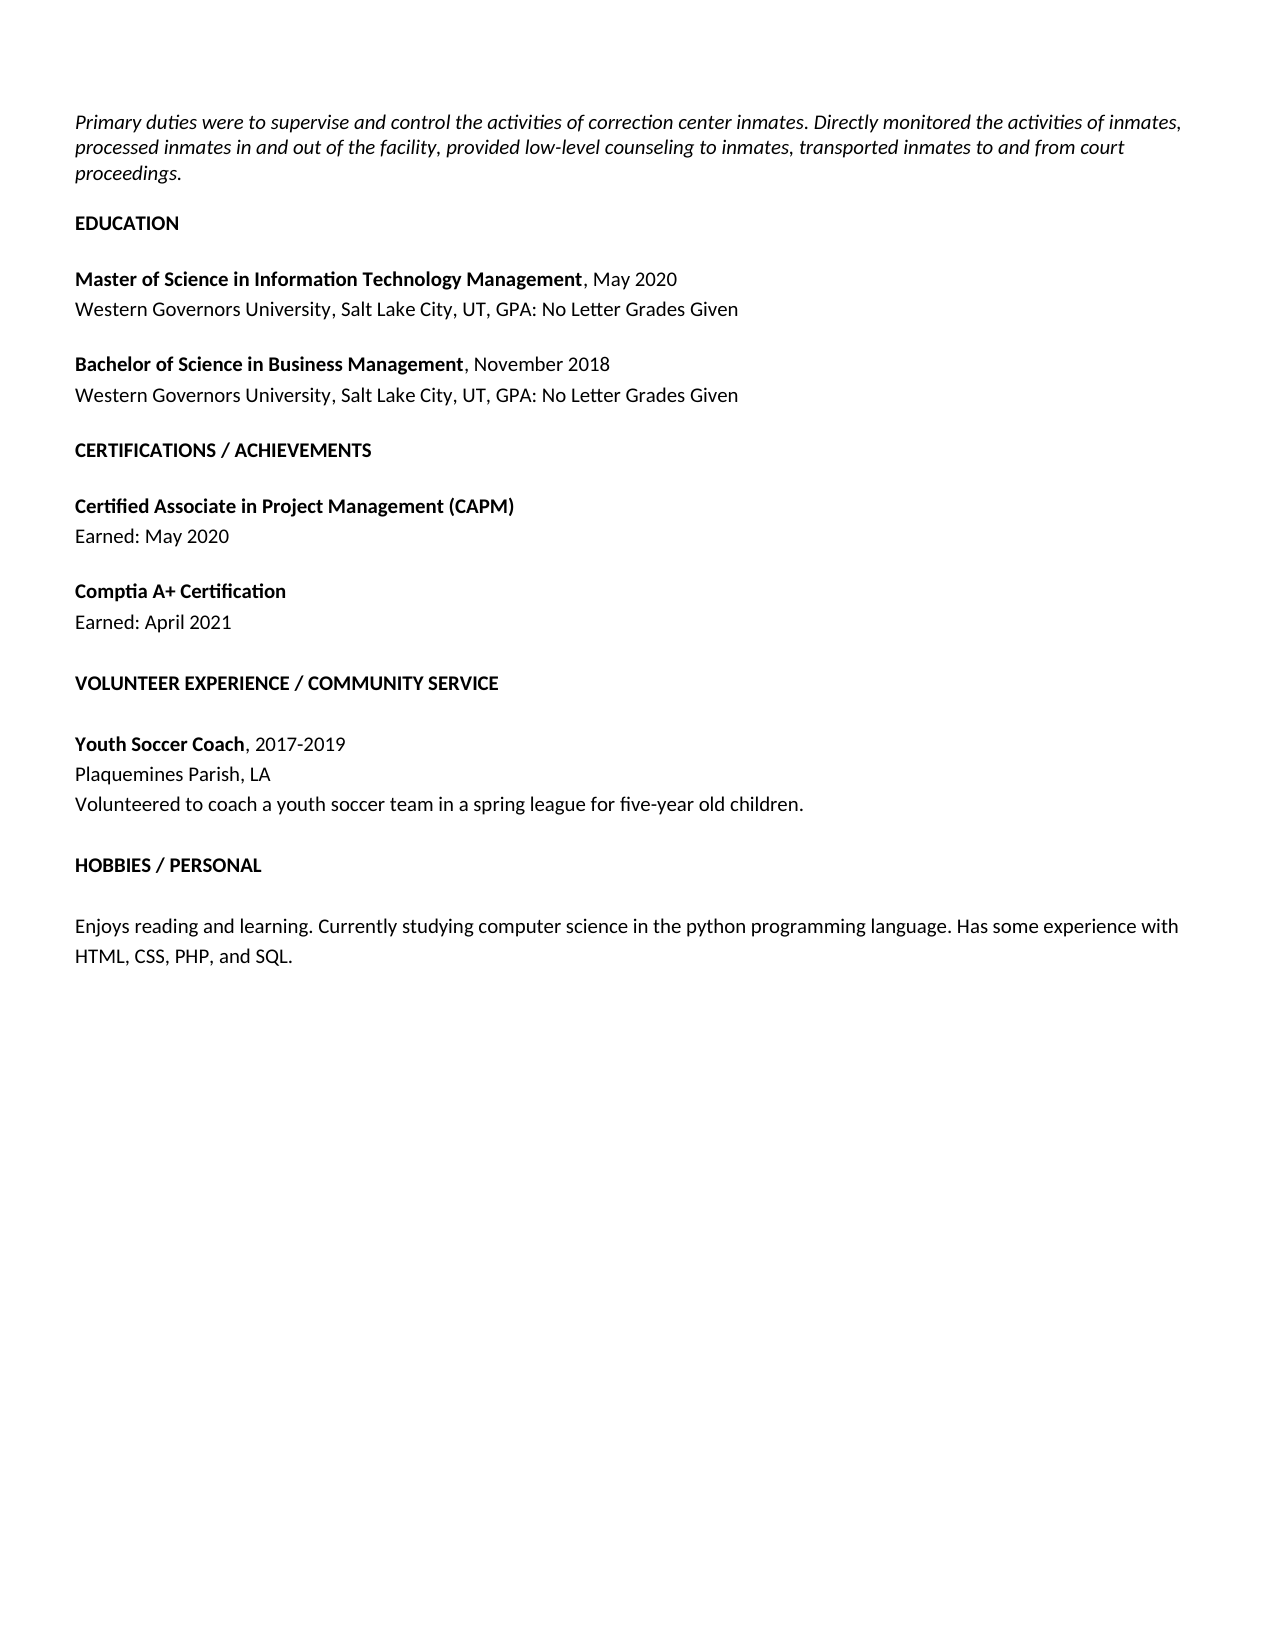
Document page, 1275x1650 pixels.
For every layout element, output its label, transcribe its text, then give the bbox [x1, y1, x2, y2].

text Earned: April 2021 [75, 609, 1200, 634]
text Bachelor of Science in Business Management, November 2018 [75, 352, 1200, 377]
text Western Governors University, Salt Lake City, UT, GPA: No Letter Grades Given [75, 296, 1200, 322]
text HOBBIES / PERSONAL [75, 852, 1200, 878]
text Enjoys reading and learning. Currently studying computer science in the python programming language. Has some experience with HTML, CSS, PHP, and SQL. [75, 913, 1200, 969]
text Master of Science in Information Technology Management, May 2020 [75, 266, 1200, 291]
text CERTIFICATIONS / ACHIEVEMENTS [75, 437, 1200, 463]
text Comptia A+ Certification [75, 579, 1200, 604]
text EDUCATION [75, 210, 1200, 236]
text Primary duties were to supervise and control the activities of correction center inmates. Directly monitored the activities of inmates, processed inmates in and out of the facility, provided low-level counseling to inmates, transported inmates to and from court proceedings. [75, 109, 1200, 185]
text Plaquemines Parish, LA [75, 761, 1200, 787]
text Western Governors University, Salt Lake City, UT, GPA: No Letter Grades Given [75, 382, 1200, 407]
text Certified Associate in Project Management (CAPM) [75, 493, 1200, 518]
text Volunteered to coach a youth soccer team in a spring league for five-year old children. [75, 792, 1200, 817]
text VOLUNTEER EXPERIENCE / COMMUNITY SERVICE [75, 670, 1200, 695]
text Earned: May 2020 [75, 523, 1200, 549]
text Youth Soccer Coach, 2017-2019 [75, 731, 1200, 756]
